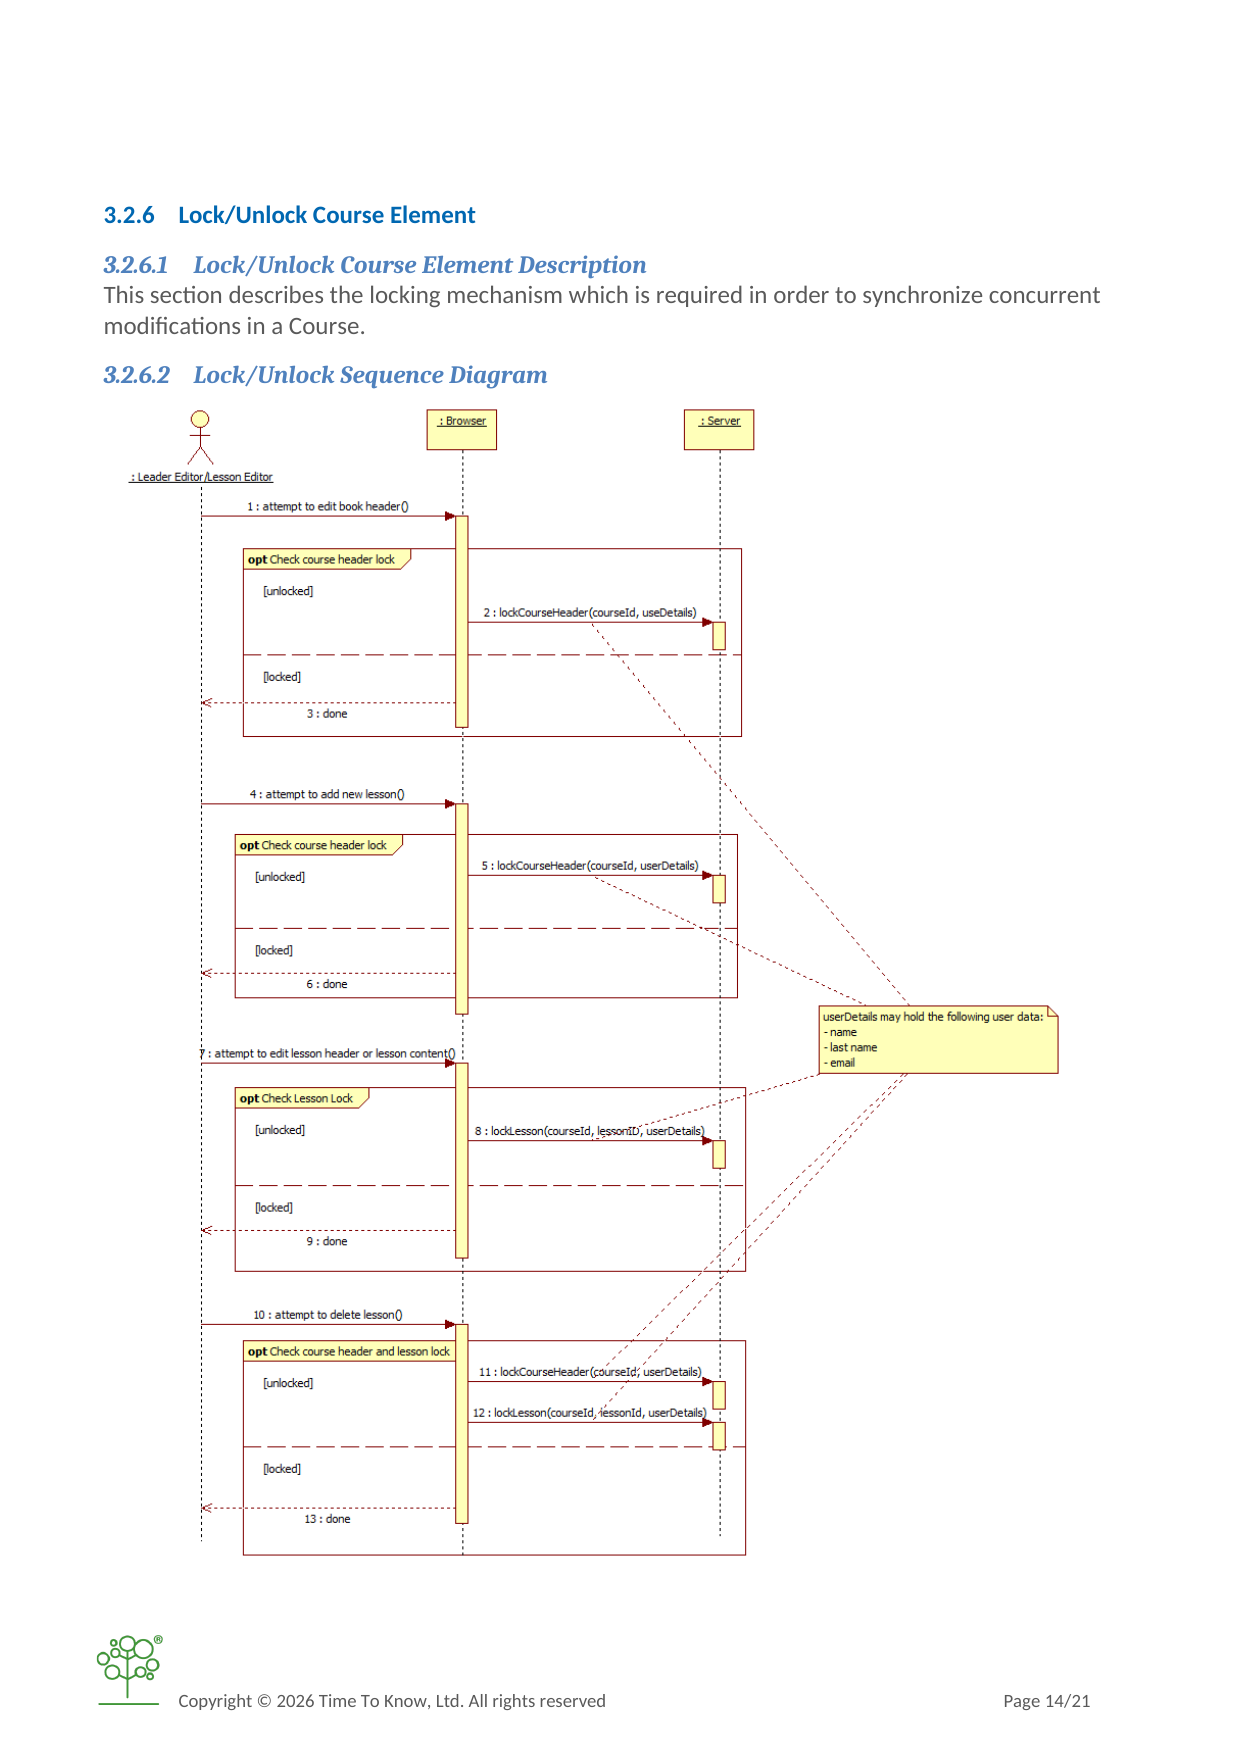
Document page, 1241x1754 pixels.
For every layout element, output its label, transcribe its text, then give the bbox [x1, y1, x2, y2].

subtitle Lock/Unlock Course Element [103, 199, 1125, 230]
subtitle Lock/Unlock Course Element Description [103, 251, 1125, 279]
picture [96, 1631, 163, 1705]
subtitle Lock/Unlock Sequence Diagram [103, 361, 1125, 390]
text This section describes the locking mechanism which is required in order to synchronize concurrent modifications in a Course. [103, 279, 1125, 340]
picture [103, 390, 1079, 1577]
